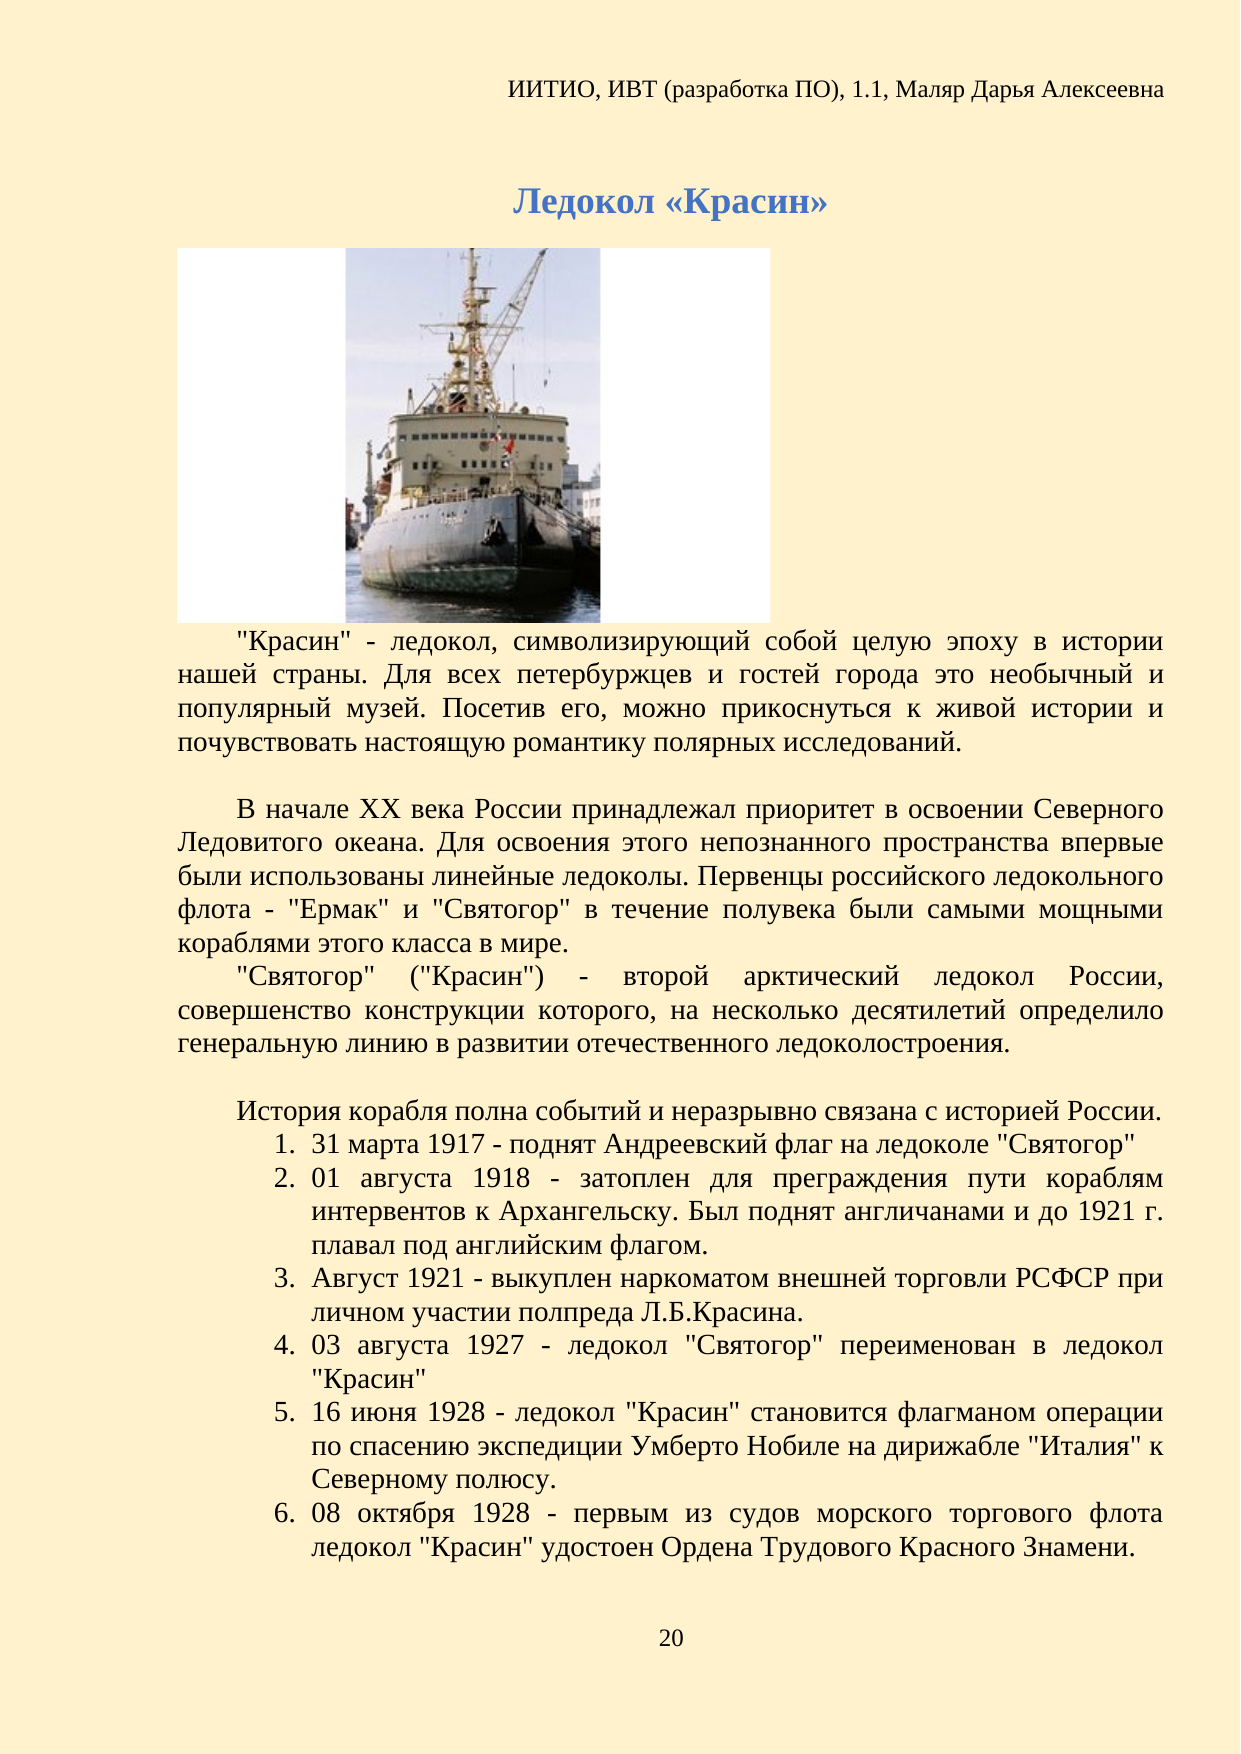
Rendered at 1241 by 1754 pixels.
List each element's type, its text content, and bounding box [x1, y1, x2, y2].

list 08 октября 1928 - первым из судов морского торгового флота ледокол "Красин" удостоен Ордена Трудового Красного Знамени. [274, 1495, 1164, 1562]
text В начале ХХ века России принадлежал приоритет в освоении Северного Ледовитого океана. Для освоения этого непознанного пространства впервые были использованы линейные ледоколы. Первенцы российского ледокольного флота - "Ермак" и "Святогор" в течение полувека были самыми мощными кораблями этого класса в мире. [177, 791, 1164, 958]
list 16 июня 1928 - ледокол "Красин" становится флагманом операции по спасению экспедиции Умберто Нобиле на дирижабле "Италия" к Северному полюсу. [274, 1394, 1164, 1495]
text "Красин" - ледокол, символизирующий собой целую эпоху в истории нашей страны. Для всех петербуржцев и гостей города это необычный и популярный музей. Посетив его, можно прикоснуться к живой истории и почувствовать настоящую романтику полярных исследований. [177, 623, 1164, 757]
list 01 августа 1918 - затоплен для преграждения пути кораблям интервентов к Архангельску. Был поднят англичанами и до 1921 г. плавал под английским флагом. [274, 1160, 1164, 1260]
list 31 марта 1917 - поднят Андреевский флаг на ледоколе "Святогор" [274, 1126, 1164, 1160]
text "Святогор" ("Красин") - второй арктический ледокол России, совершенство конструкции которого, на несколько десятилетий определило генеральную линию в развитии отечественного ледоколостроения. [177, 958, 1164, 1059]
picture [177, 248, 771, 623]
list 03 августа 1927 - ледокол "Святогор" переименован в ледокол "Красин" [274, 1327, 1164, 1394]
subtitle Ледокол «Красин» [177, 178, 1164, 222]
list Август 1921 - выкуплен наркоматом внешней торговли РСФСР при личном участии полпреда Л.Б.Красина. [274, 1260, 1164, 1327]
text История корабля полна событий и неразрывно связана с историей России. [177, 1093, 1164, 1126]
